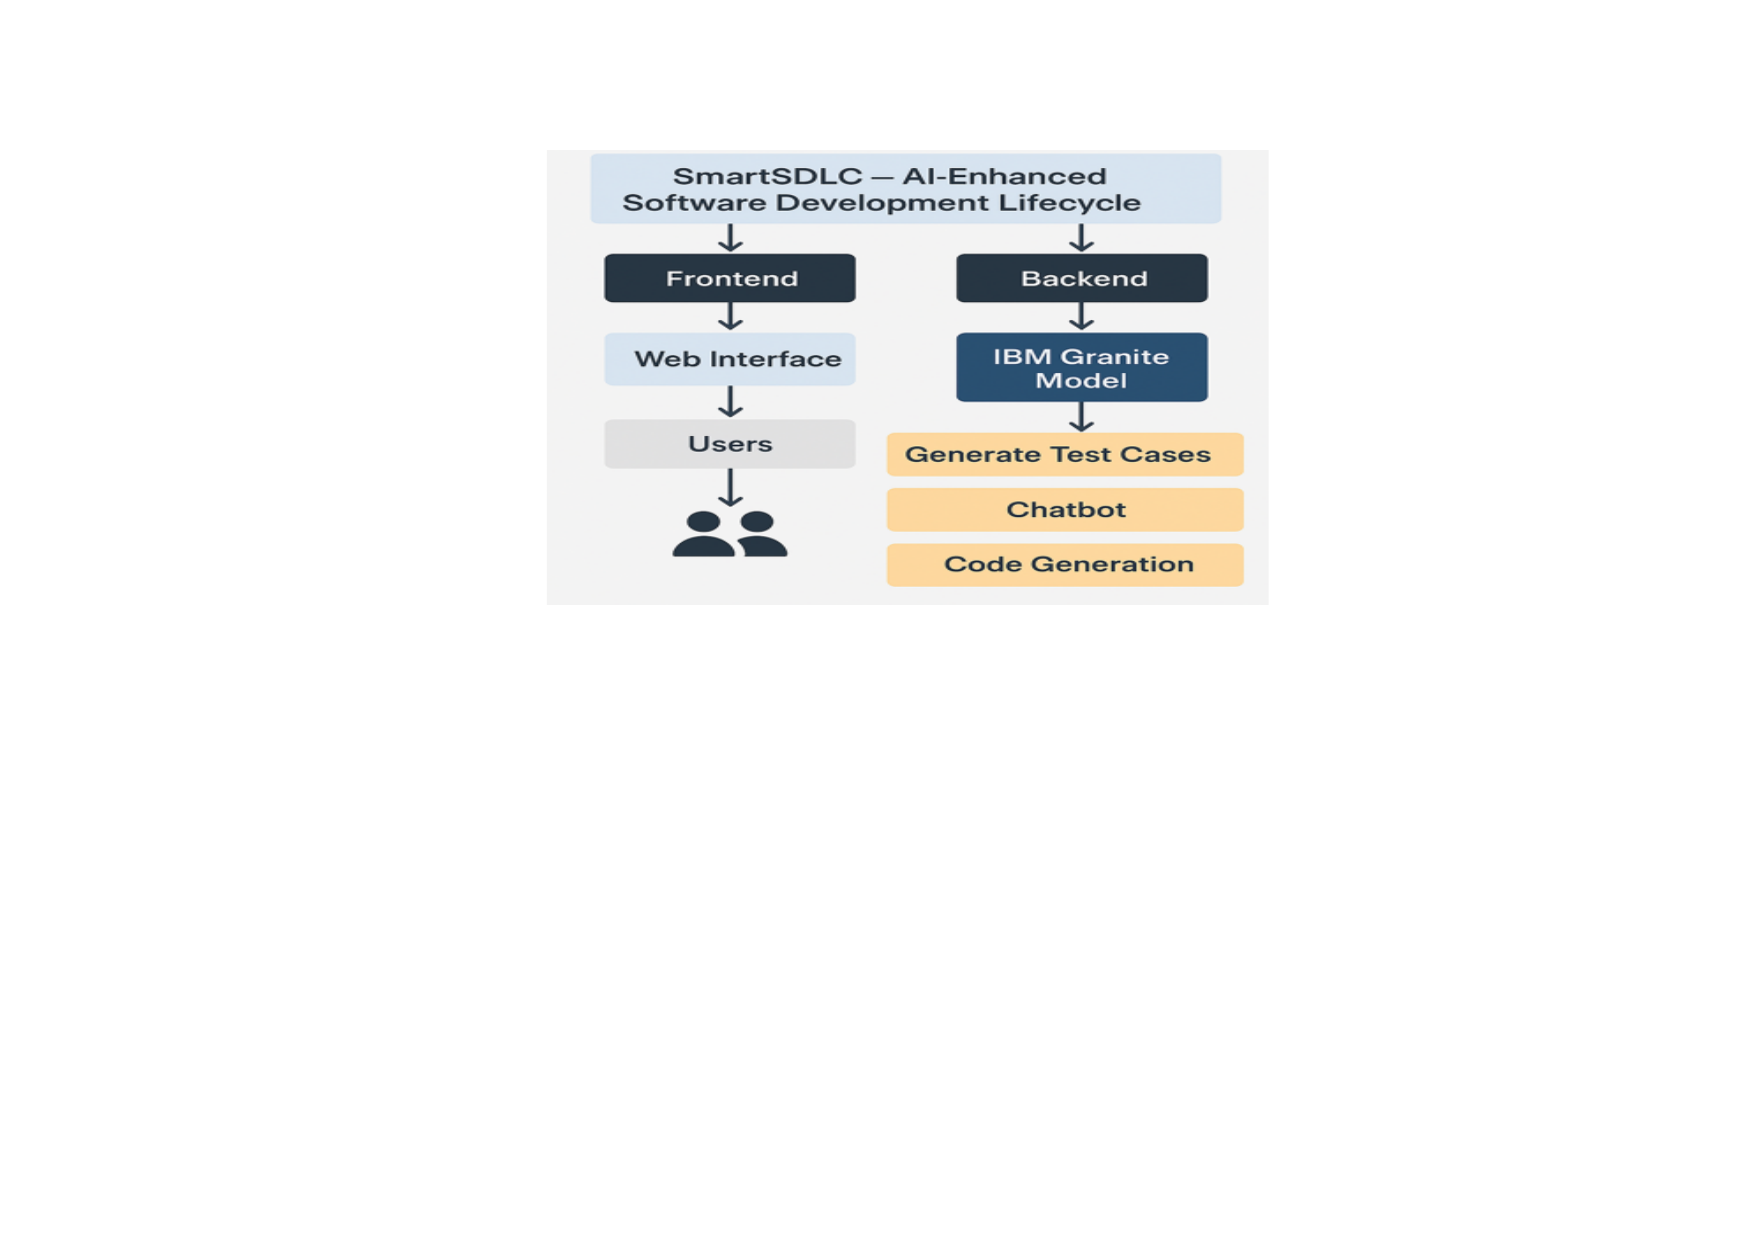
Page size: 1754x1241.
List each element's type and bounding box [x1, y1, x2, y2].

picture [546, 150, 1269, 605]
